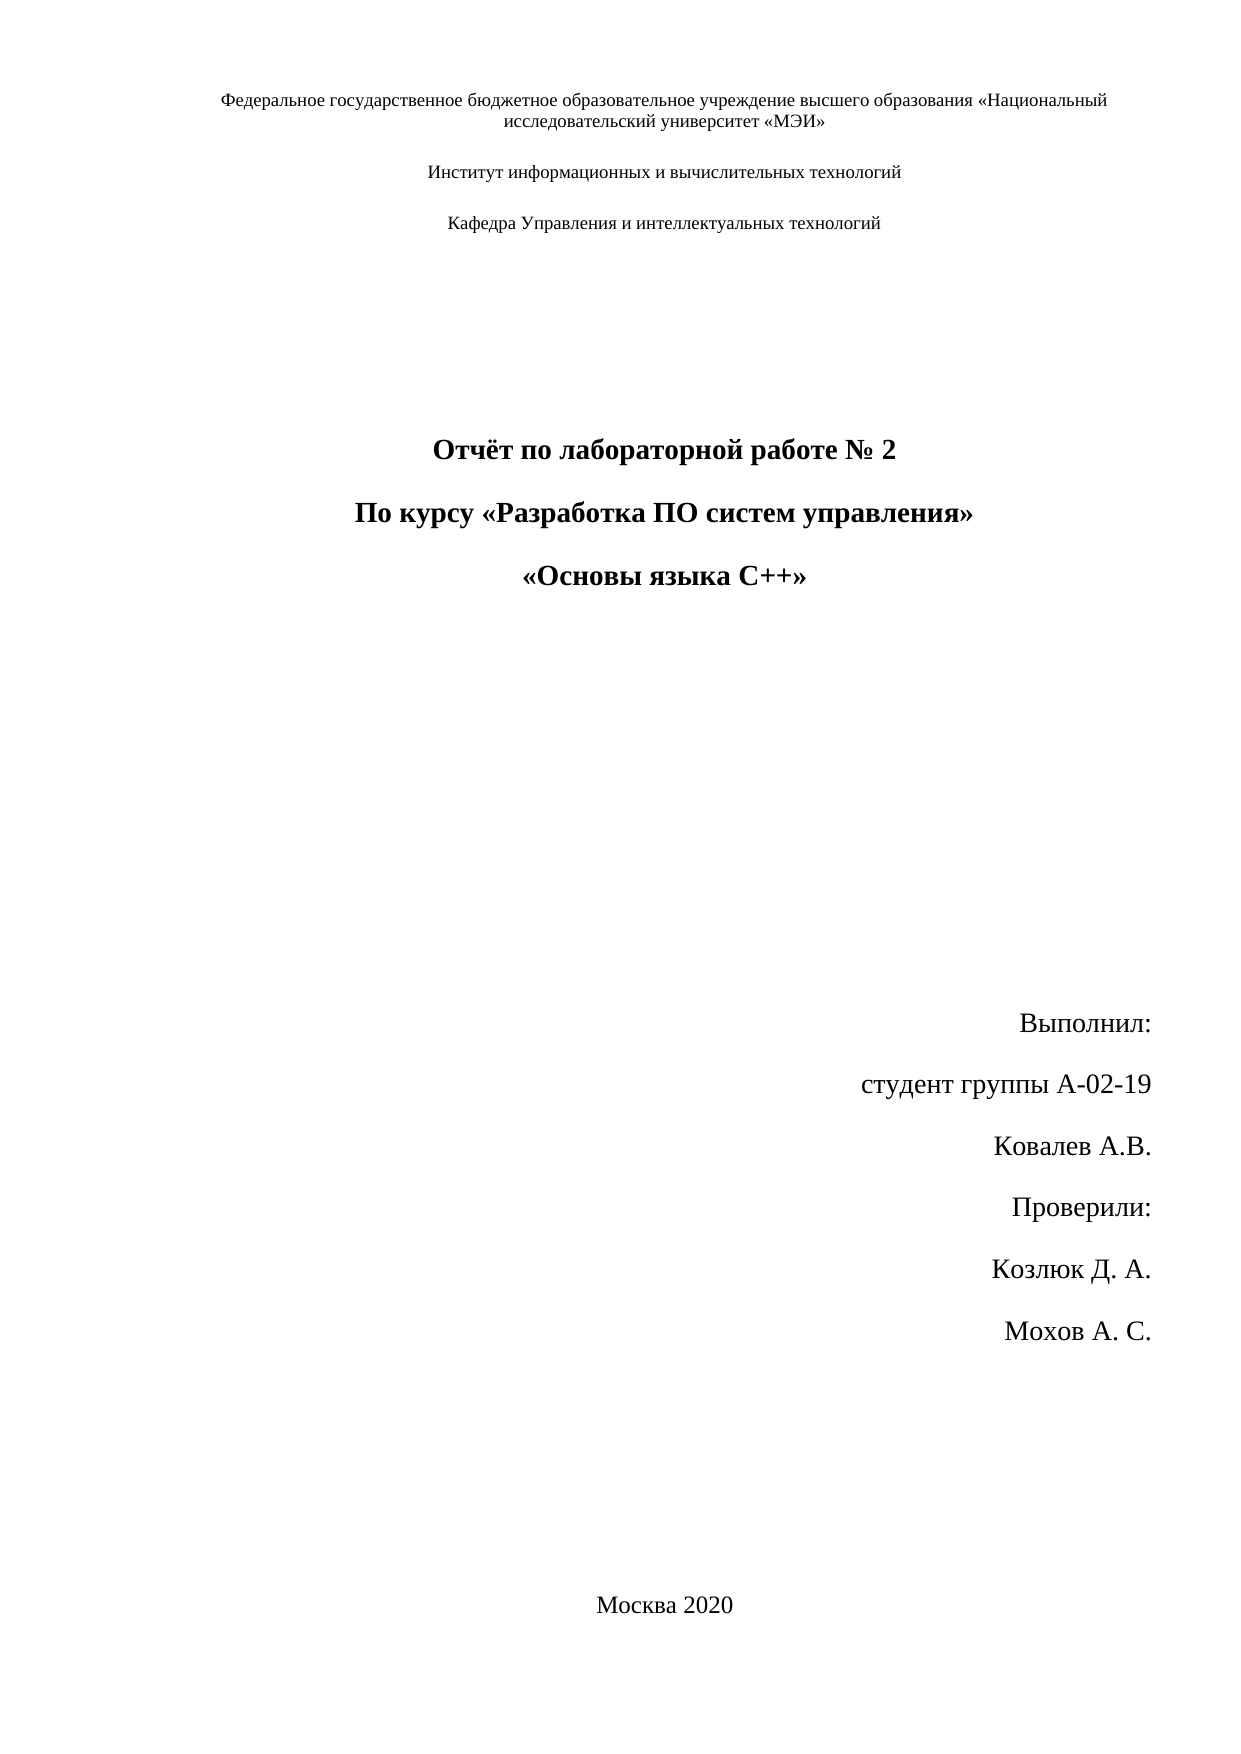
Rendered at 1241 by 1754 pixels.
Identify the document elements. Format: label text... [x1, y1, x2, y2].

text Козлюк Д. А. [177, 1252, 1152, 1284]
text Институт информационных и вычислительных технологий [177, 161, 1152, 182]
text Выполнил: [177, 1006, 1152, 1038]
text Мохов А. С. [177, 1313, 1152, 1346]
text По курсу «Разработка ПО систем управления» [177, 495, 1152, 528]
text Ковалев А.В. [177, 1129, 1152, 1161]
text Москва 2020 [177, 1591, 1152, 1619]
text «Основы языка С++» [177, 558, 1152, 591]
text Кафедра Управления и интеллектуальных технологий [177, 212, 1152, 233]
text студент группы А-02-19 [177, 1067, 1152, 1100]
text Федеральное государственное бюджетное образовательное учреждение высшего образования «Национальный исследовательский университет «МЭИ» [177, 89, 1152, 132]
text Отчёт по лабораторной работе № 2 [177, 432, 1152, 466]
text Проверили: [177, 1190, 1152, 1223]
